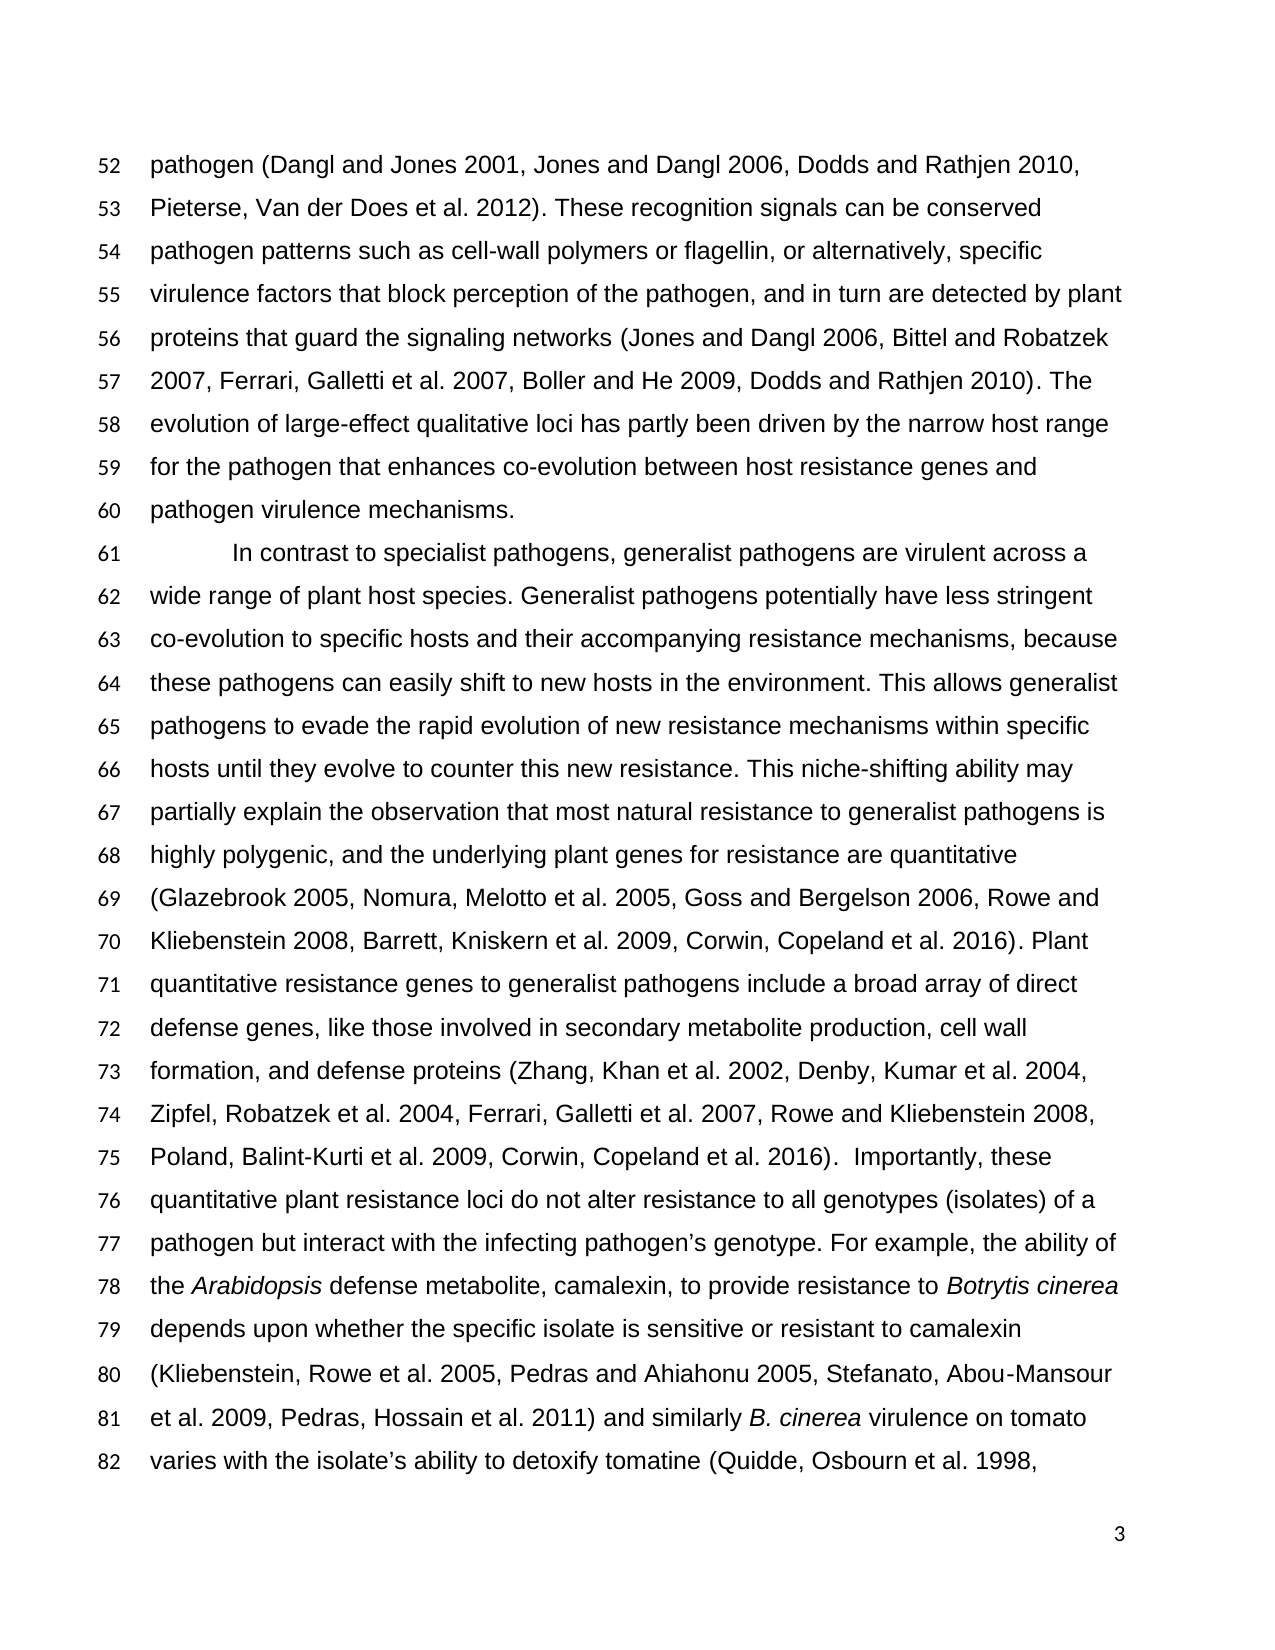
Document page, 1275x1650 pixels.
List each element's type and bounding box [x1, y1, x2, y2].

text [150, 150, 1125, 524]
text [150, 538, 1125, 1474]
